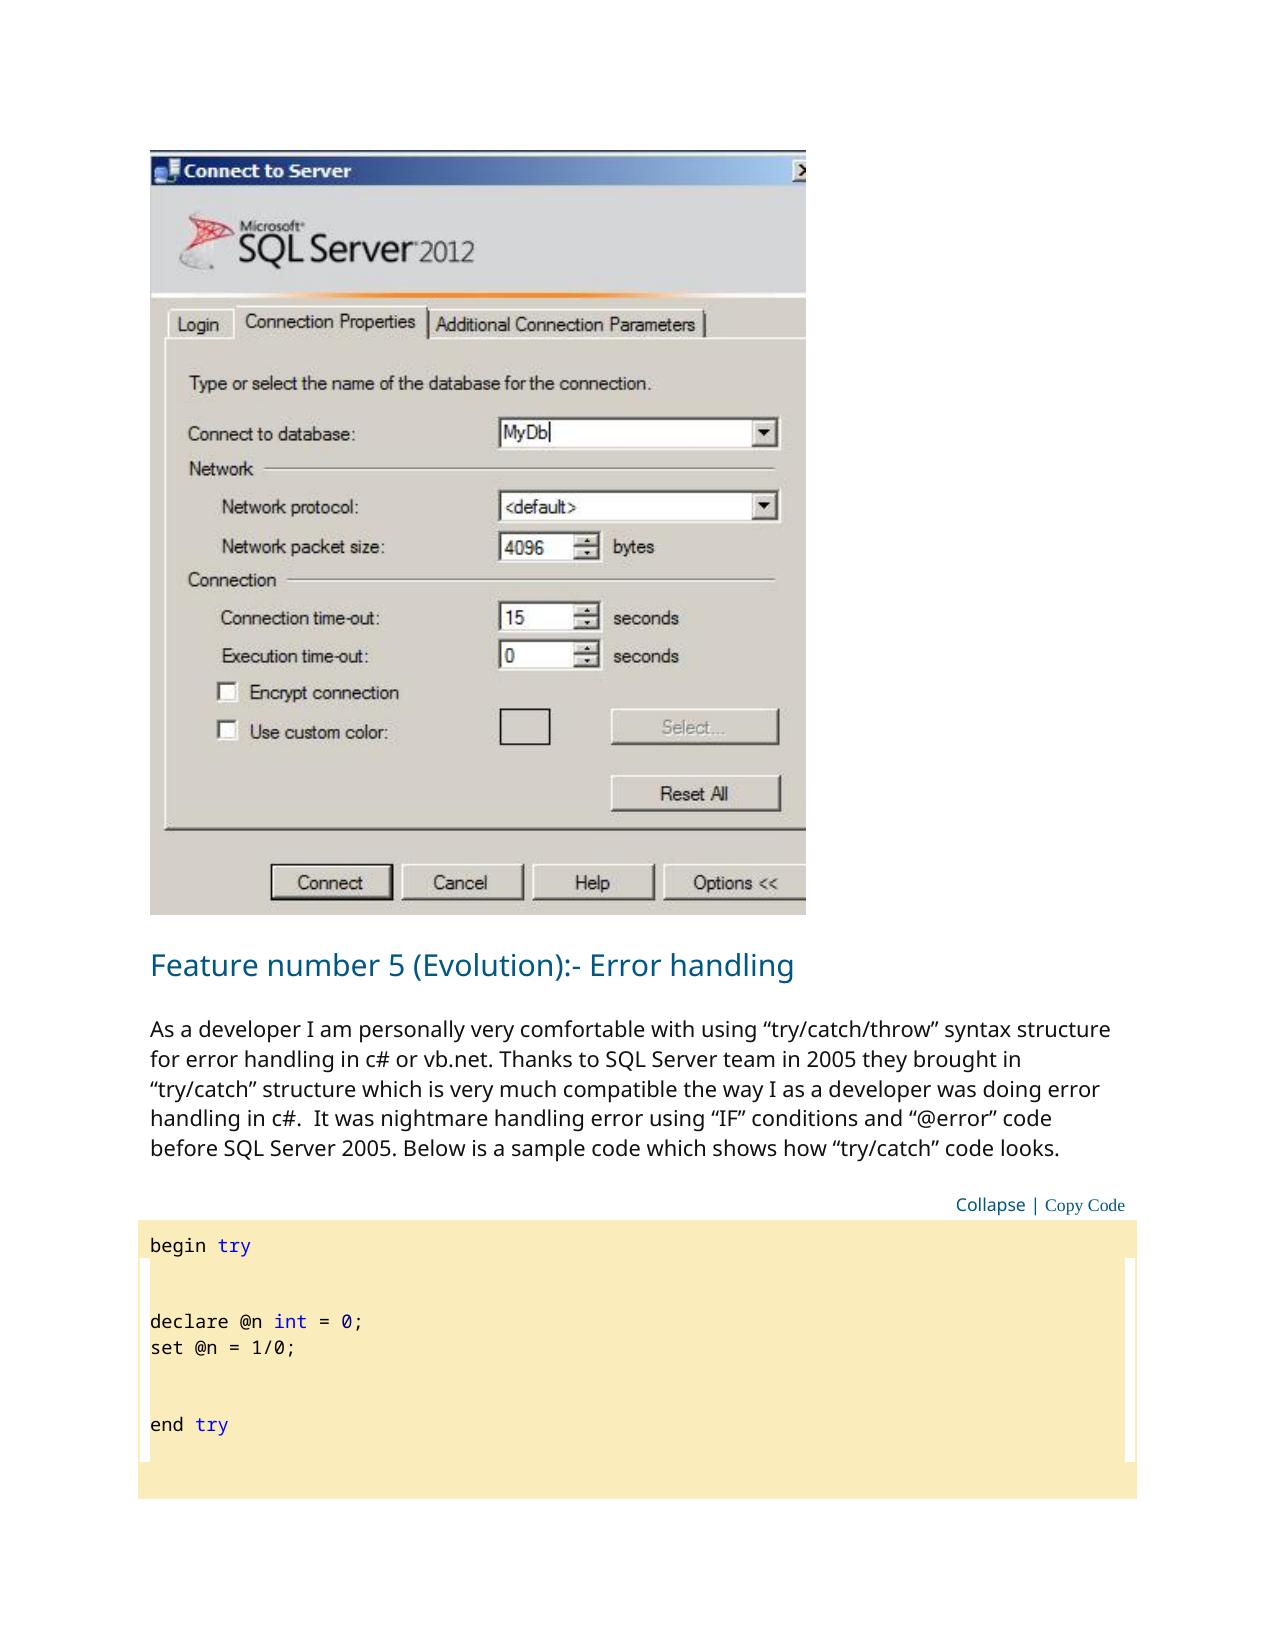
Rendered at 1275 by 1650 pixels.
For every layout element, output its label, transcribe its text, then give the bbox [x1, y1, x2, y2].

text end try [150, 1411, 1125, 1436]
text Feature number 5 (Evolution):- Error handling [150, 944, 1125, 985]
text Collapse | Copy Code [150, 1192, 1125, 1220]
picture [1109, 1199, 1116, 1211]
text set @n = 1/0; [150, 1334, 1125, 1360]
picture [150, 150, 806, 915]
text begin try [140, 1222, 1135, 1258]
text As a developer I am personally very comfortable with using “try/catch/throw” syntax structure for error handling in c# or vb.net. Thanks to SQL Server team in 2005 they brought in “try/catch” structure which is very much compatible the way I as a developer was doing error handling in c#. It was nightmare handling error using “IF” conditions and “@error” code before SQL Server 2005. Below is a sample code which shows how “try/catch” code looks. [150, 1014, 1125, 1163]
text declare @n int = 0; [150, 1309, 1125, 1334]
picture [1065, 1205, 1071, 1215]
